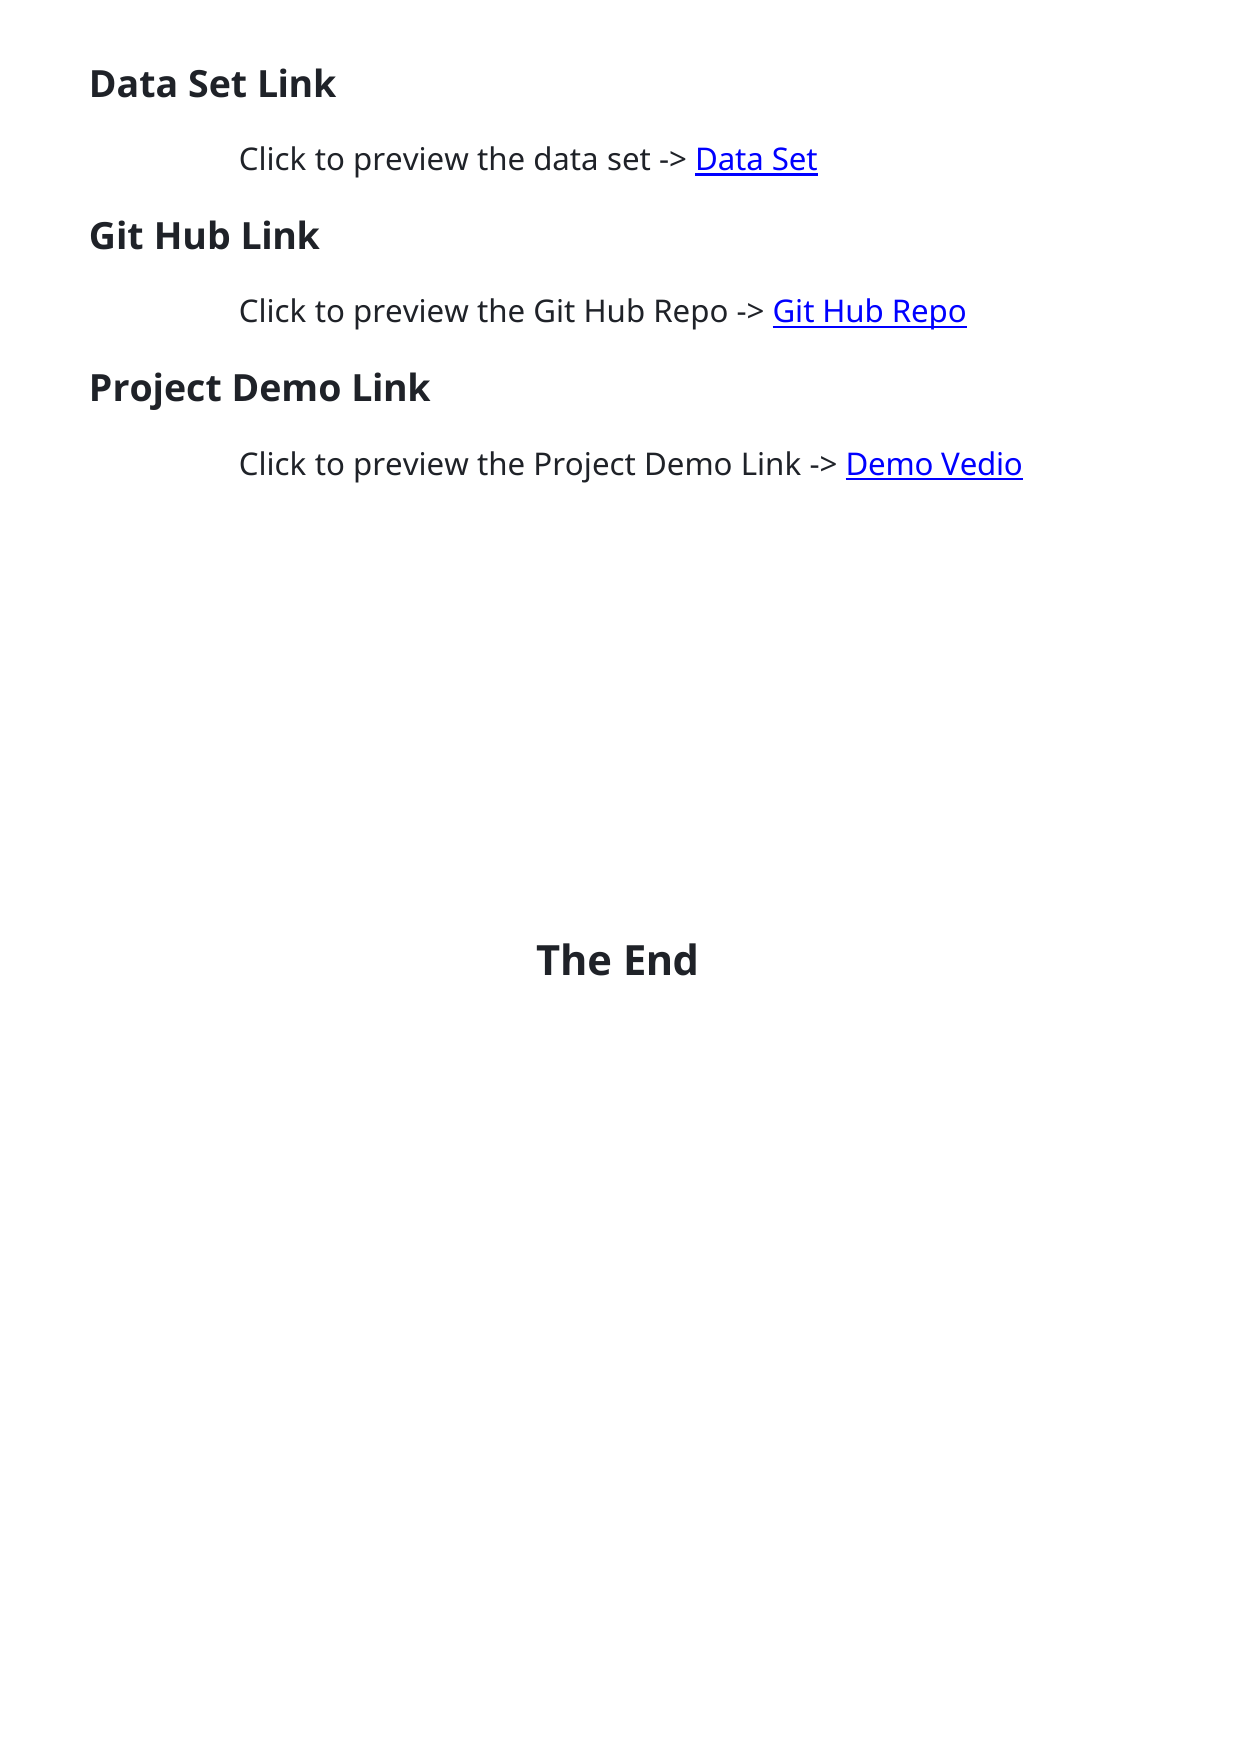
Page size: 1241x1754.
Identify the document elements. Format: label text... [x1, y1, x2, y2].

subtitle Project Demo Link [89, 361, 1196, 412]
subtitle Git Hub Link [89, 209, 1196, 260]
text The End [74, 931, 1161, 987]
text Click to preview the data set -> Data Set [239, 137, 1196, 180]
text Click to preview the Project Demo Link -> Demo Vedio [239, 441, 1196, 484]
subtitle Data Set Link [89, 57, 1196, 108]
text Click to preview the Git Hub Repo -> Git Hub Repo [239, 289, 1196, 332]
